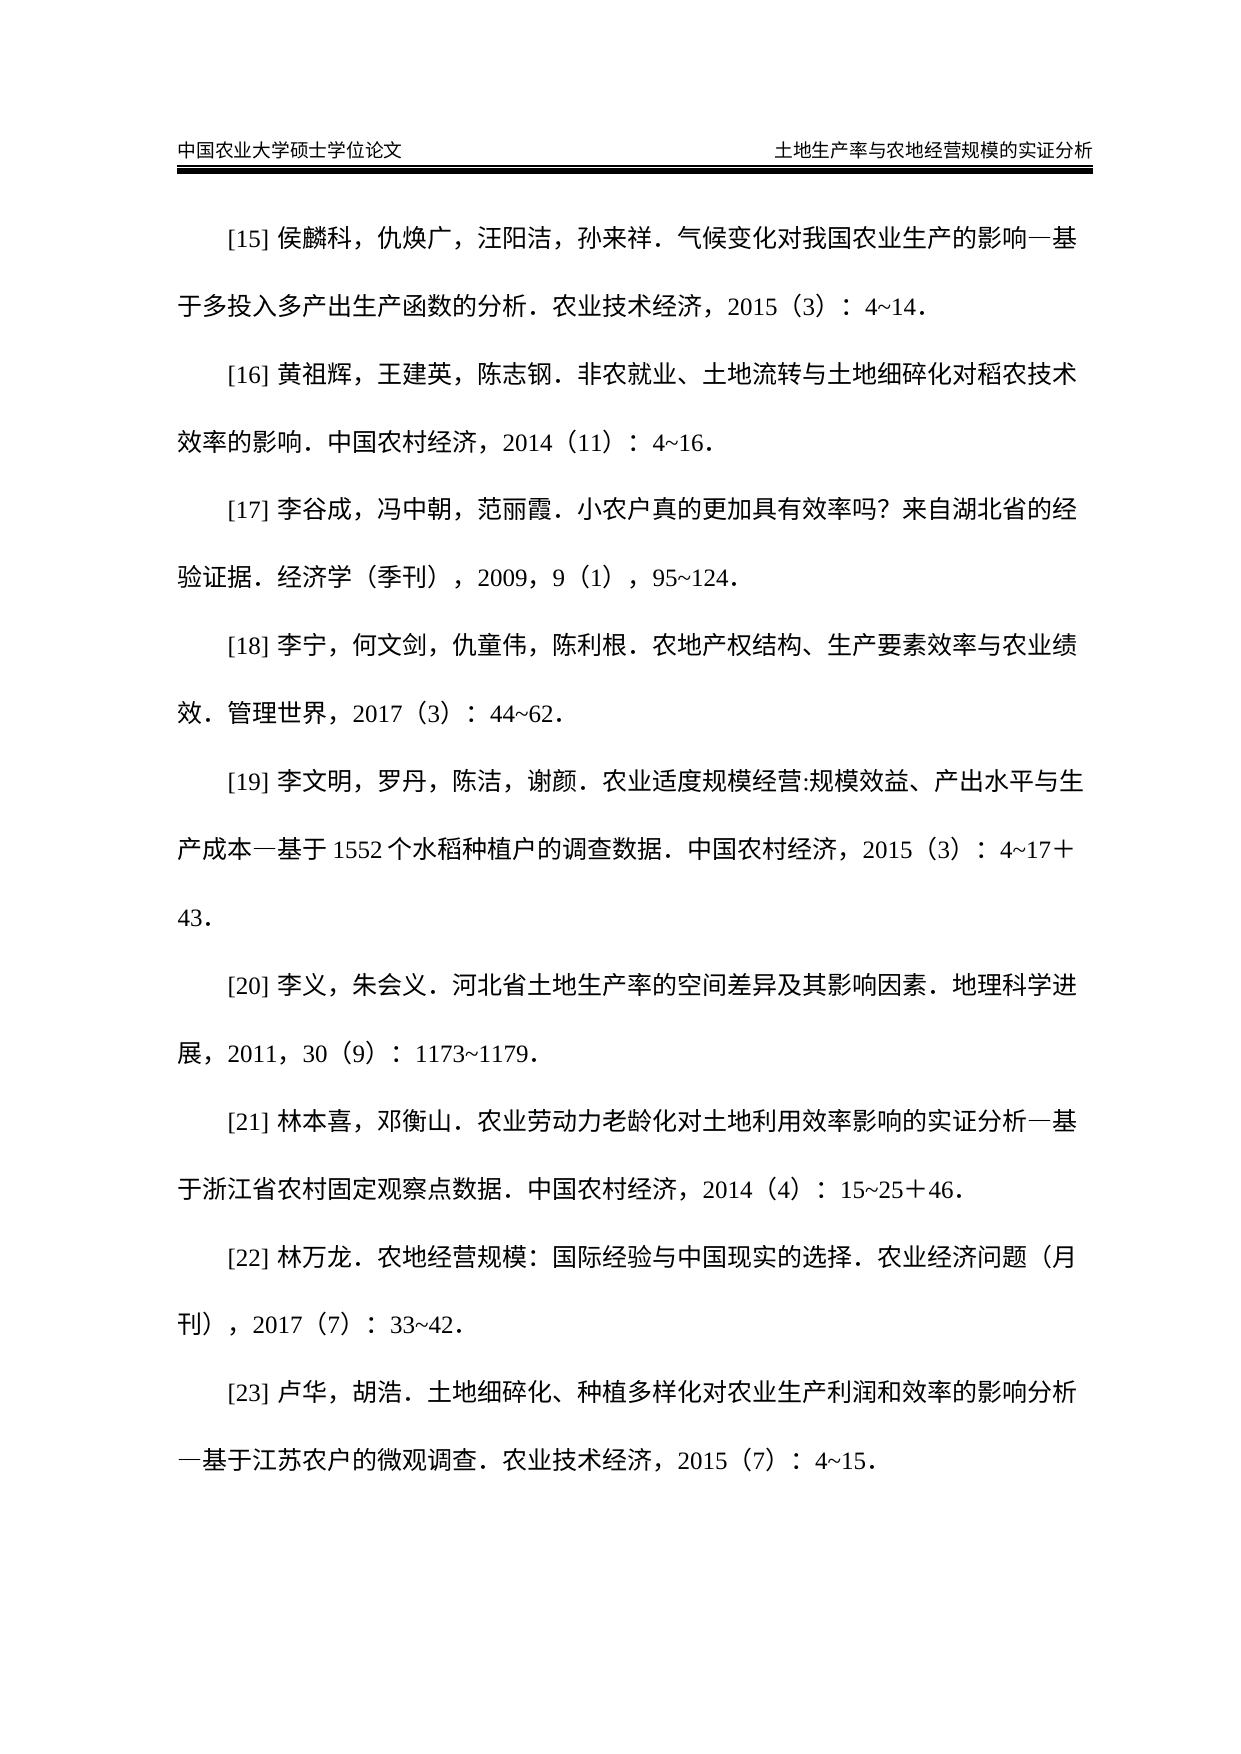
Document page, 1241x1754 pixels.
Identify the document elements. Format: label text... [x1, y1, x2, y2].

list 李宁，何文剑，仇童伟，陈利根．农地产权结构、生产要素效率与农业绩效．管理世界，2017（3）：44~62． [177, 610, 1092, 746]
list 李文明，罗丹，陈洁，谢颜．农业适度规模经营:规模效益、产出水平与生产成本—基于1552个水稻种植户的调查数据．中国农村经济，2015（3）：4~17＋43． [177, 746, 1092, 949]
list 林本喜，邓衡山．农业劳动力老龄化对土地利用效率影响的实证分析—基于浙江省农村固定观察点数据．中国农村经济，2014（4）：15~25＋46． [177, 1085, 1092, 1221]
list 林万龙．农地经营规模：国际经验与中国现实的选择．农业经济问题（月刊），2017（7）：33~42． [177, 1221, 1092, 1357]
list 李谷成，冯中朝，范丽霞．小农户真的更加具有效率吗？来自湖北省的经验证据．经济学（季刊），2009，9（1），95~124． [177, 474, 1092, 610]
list 李义，朱会义．河北省土地生产率的空间差异及其影响因素．地理科学进展，2011，30（9）：1173~1179． [177, 949, 1092, 1085]
list 卢华，胡浩．土地细碎化、种植多样化对农业生产利润和效率的影响分析—基于江苏农户的微观调查．农业技术经济，2015（7）：4~15． [177, 1357, 1092, 1493]
list 黄祖辉，王建英，陈志钢．非农就业、土地流转与土地细碎化对稻农技术效率的影响．中国农村经济，2014（11）：4~16． [177, 338, 1092, 474]
list 侯麟科，仇焕广，汪阳洁，孙来祥．气候变化对我国农业生产的影响—基于多投入多产出生产函数的分析．农业技术经济，2015（3）：4~14． [177, 202, 1092, 338]
